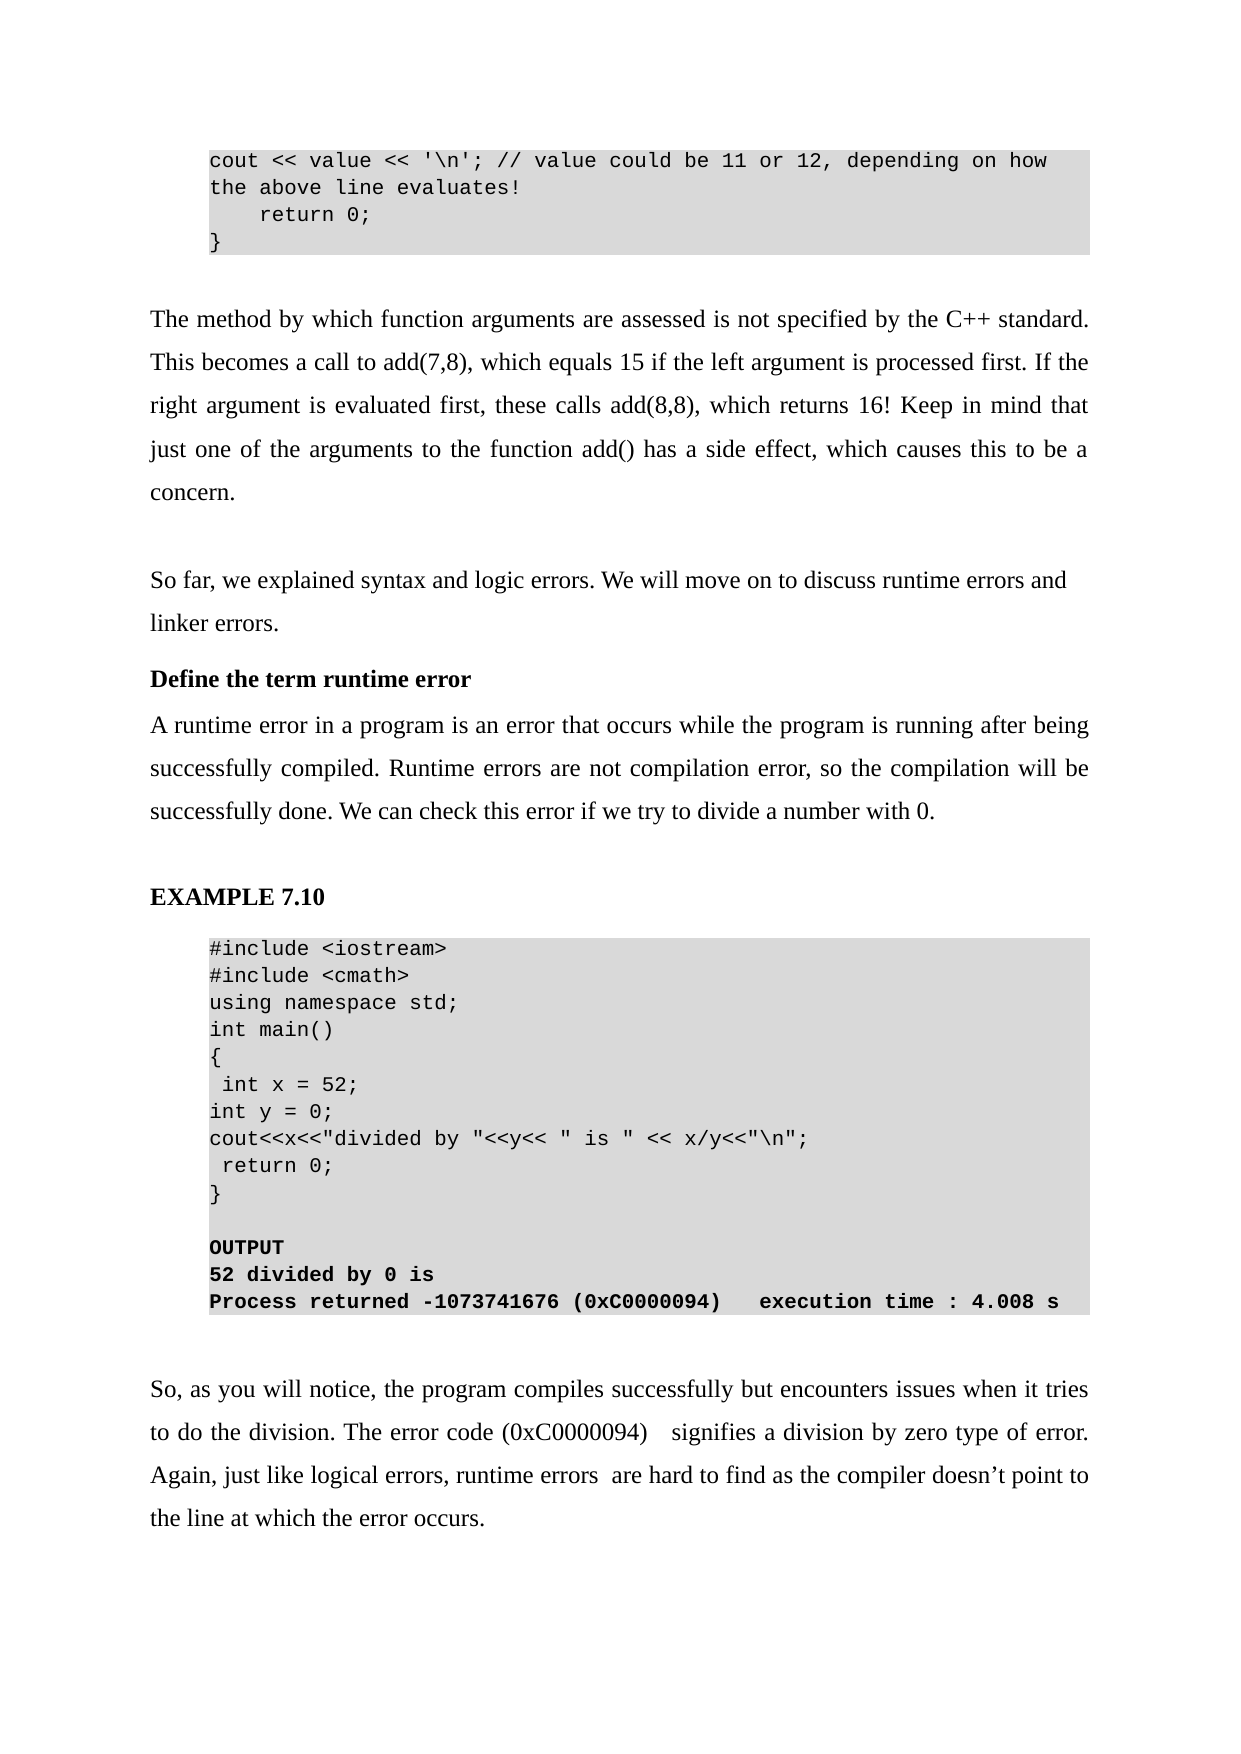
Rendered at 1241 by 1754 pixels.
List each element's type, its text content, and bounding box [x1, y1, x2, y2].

text 52 divided by 0 is [209, 1264, 1090, 1288]
text So, as you will notice, the program compiles successfully but encounters issues when it tries to do the division. The error code (0xC0000094) signifies a division by zero type of error. Again, just like logical errors, runtime errors are hard to find as the compiler doesn’t point to the line at which the error occurs. [150, 1374, 1090, 1532]
text using namespace std; [209, 992, 1090, 1016]
text Define the term runtime error [150, 664, 1090, 693]
text cout << value << '\n'; // value could be 11 or 12, depending on how the above line evaluates! [209, 150, 1090, 201]
text return 0; [209, 1155, 1090, 1179]
text cout<<x<<"divided by "<<y<< " is " << x/y<<"\n"; [209, 1128, 1090, 1152]
text return 0; [209, 204, 1090, 228]
text } [209, 232, 1090, 255]
text Process returned -1073741676 (0xC0000094) execution time : 4.008 s [209, 1291, 1090, 1315]
text } [209, 1182, 1090, 1206]
text The method by which function arguments are assessed is not specified by the C++ standard. This becomes a call to add(7,8), which equals 15 if the left argument is processed first. If the right argument is evaluated first, these calls add(8,8), which returns 16! Keep in mind that just one of the arguments to the function add() has a side effect, which causes this to be a concern. [150, 304, 1090, 506]
text #include <cmath> [209, 965, 1090, 989]
text int x = 52; [209, 1074, 1090, 1097]
text OUTPUT [209, 1237, 1090, 1261]
text EXAMPLE 7.10 [150, 882, 1090, 911]
text So far, we explained syntax and logic errors. We will move on to discuss runtime errors and linker errors. [150, 565, 1090, 637]
text int y = 0; [209, 1101, 1090, 1124]
text int main() [209, 1019, 1090, 1043]
text A runtime error in a program is an error that occurs while the program is running after being successfully compiled. Runtime errors are not compilation error, so the compilation will be successfully done. We can check this error if we try to divide a number with 0. [150, 710, 1090, 825]
text #include <iostream> [209, 938, 1090, 961]
text { [209, 1047, 1090, 1070]
